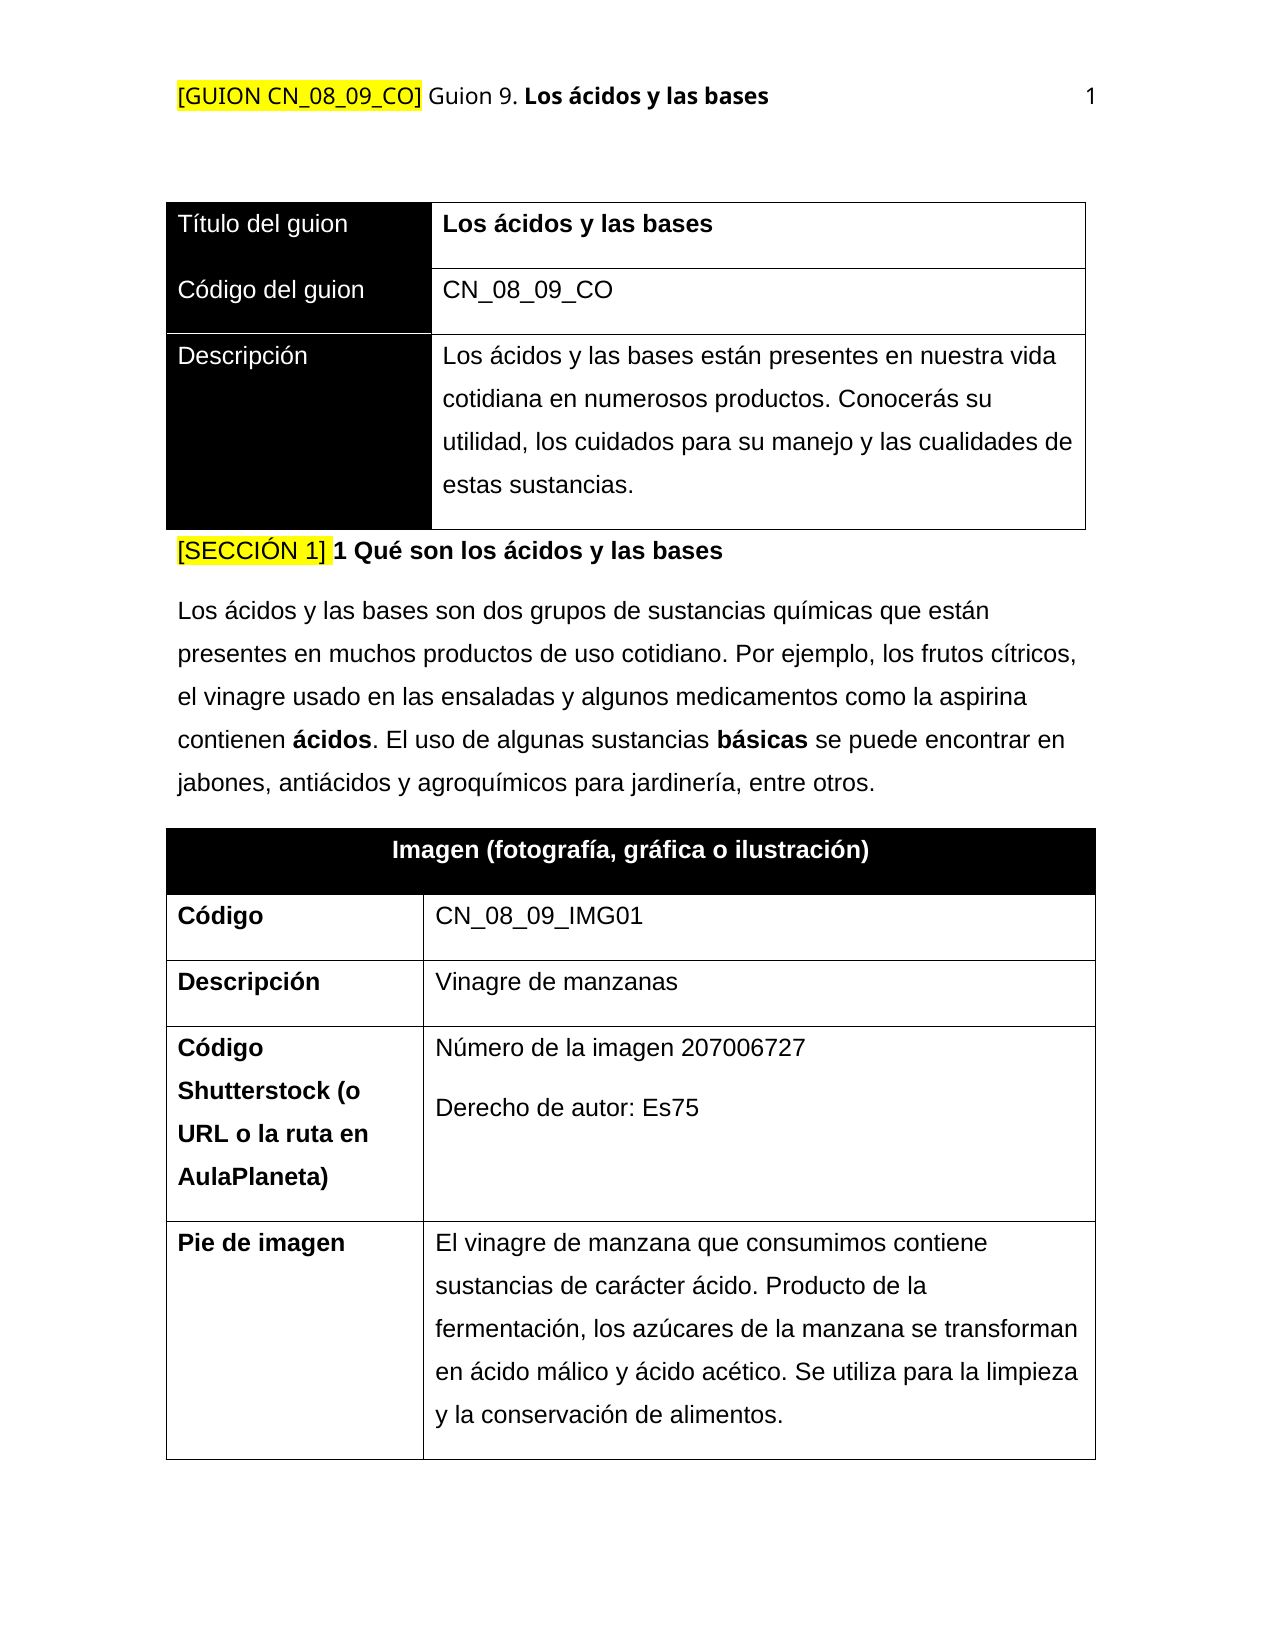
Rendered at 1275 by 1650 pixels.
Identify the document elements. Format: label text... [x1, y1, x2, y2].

table_cell Código [167, 895, 423, 960]
table_cell Descripción [167, 961, 423, 1026]
table_cell Pie de imagen [167, 1222, 423, 1459]
table_header Los ácidos y las bases [432, 203, 1085, 268]
table_cell Código del guion [167, 269, 431, 333]
table_cell Vinagre de manzanas [424, 961, 1095, 1026]
text [SECCIÓN 1] 1 Qué son los ácidos y las bases [333, 536, 1098, 565]
table_cell CN_08_09_IMG01 [424, 895, 1095, 960]
table_cell Los ácidos y las bases están presentes en nuestra vida cotidiana en numerosos productos. Conocerás su utilidad, los cuidados para su manejo y las cualidades de estas sustancias. [432, 335, 1085, 529]
table_cell Número de la imagen 207006727 Derecho de autor: Es75 [424, 1027, 1095, 1221]
table_header Título del guion [167, 203, 431, 268]
table_cell CN_08_09_CO [432, 269, 1085, 333]
table_cell Código Shutterstock (o URL o la ruta en AulaPlaneta) [167, 1027, 423, 1221]
table_header Imagen (fotografía, gráfica o ilustración) [167, 829, 1095, 894]
text Los ácidos y las bases son dos grupos de sustancias químicas que están presentes en muchos productos de uso cotidiano. Por ejemplo, los frutos cítricos, el vinagre usado en las ensaladas y algunos medicamentos como la aspirina contienen ácidos. El uso de algunas sustancias básicas se puede encontrar en jabones, antiácidos y agroquímicos para jardinería, entre otros. [177, 596, 1098, 797]
table_cell El vinagre de manzana que consumimos contiene sustancias de carácter ácido. Producto de la fermentación, los azúcares de la manzana se transforman en ácido málico y ácido acético. Se utiliza para la limpieza y la conservación de alimentos. [424, 1222, 1095, 1459]
table_cell Descripción [167, 335, 431, 529]
